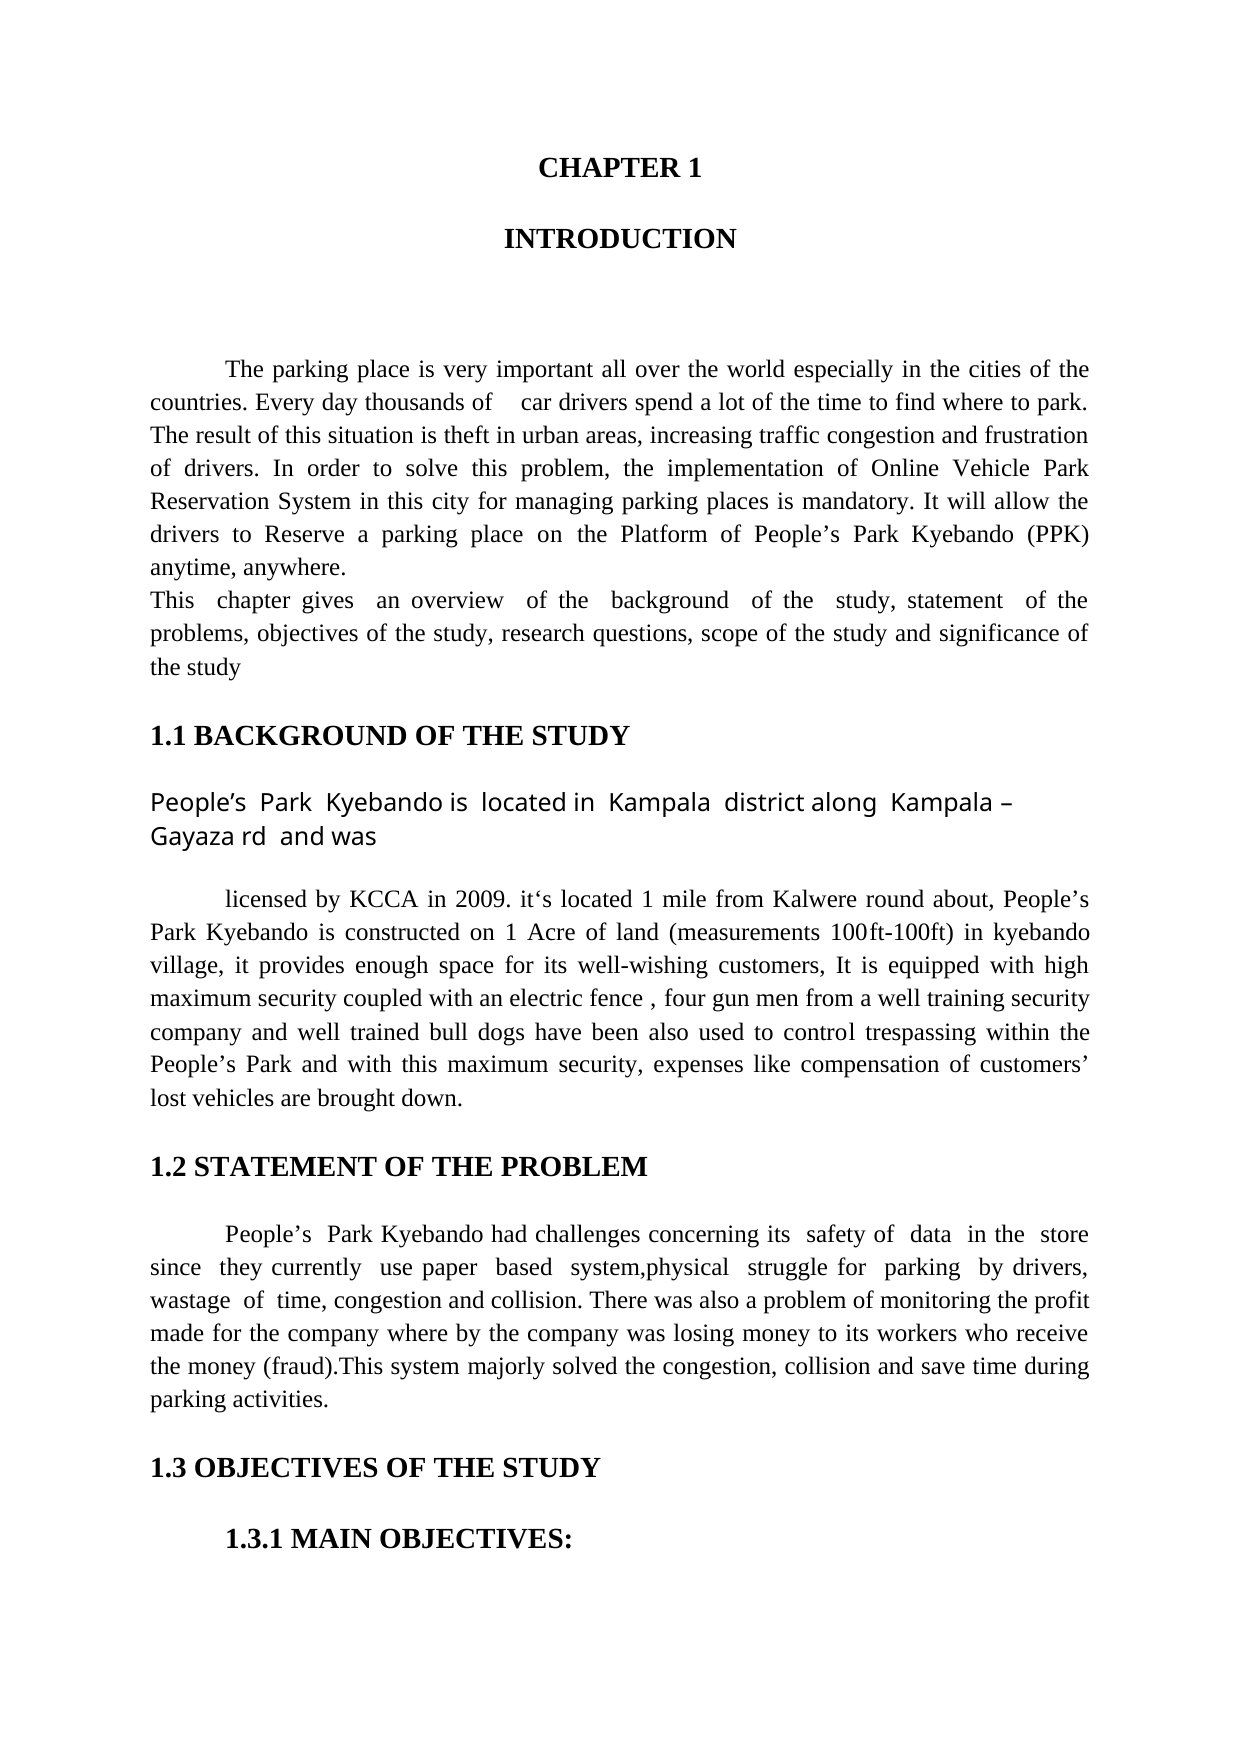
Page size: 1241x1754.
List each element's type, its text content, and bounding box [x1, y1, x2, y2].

text 1.2 STATEMENT OF THE PROBLEM [150, 1149, 1090, 1182]
text 1.1 BACKGROUND OF THE STUDY [150, 718, 1090, 751]
text The parking place is very important all over the world especially in the cities of the countries. Every day thousands of car drivers spend a lot of the time to find where to park. The result of this situation is theft in urban areas, increasing traffic congestion and frustration of drivers. In order to solve this problem, the implementation of Online Vehicle Park Reservation System in this city for managing parking places is mandatory. It will allow the drivers to Reserve a parking place on the Platform of People’s Park Kyebando (PPK) anytime, anywhere. [150, 354, 1090, 581]
text INTRODUCTION [150, 221, 1090, 255]
text People’s Park Kyebando is located in Kampala district along Kampala –Gayaza rd and was [150, 784, 1090, 852]
text People’s Park Kyebando had challenges concerning its safety of data in the store since they currently use paper based system,physical struggle for parking by drivers, wastage of time, congestion and collision. There was also a problem of monitoring the profit made for the company where by the company was losing money to its workers who receive the money (fraud).This system majorly solved the congestion, collision and save time during parking activities. [150, 1219, 1090, 1413]
text This chapter gives an overview of the background of the study, statement of the problems, objectives of the study, research questions, scope of the study and significance of the study [150, 586, 1090, 680]
text licensed by KCCA in 2009. it‘s located 1 mile from Kalwere round about, People’s Park Kyebando is constructed on 1 Acre of land (measurements 100ft-100ft) in kyebando village, it provides enough space for its well-wishing customers, It is equipped with high maximum security coupled with an electric fence , four gun men from a well training security company and well trained bull dogs have been also used to control trespassing within the People’s Park and with this maximum security, expenses like compensation of customers’ lost vehicles are brought down. [150, 884, 1090, 1111]
text 1.3 OBJECTIVES OF THE STUDY [150, 1451, 1090, 1484]
text 1.3.1 MAIN OBJECTIVES: [150, 1521, 1090, 1555]
text CHAPTER 1 [150, 150, 1090, 183]
